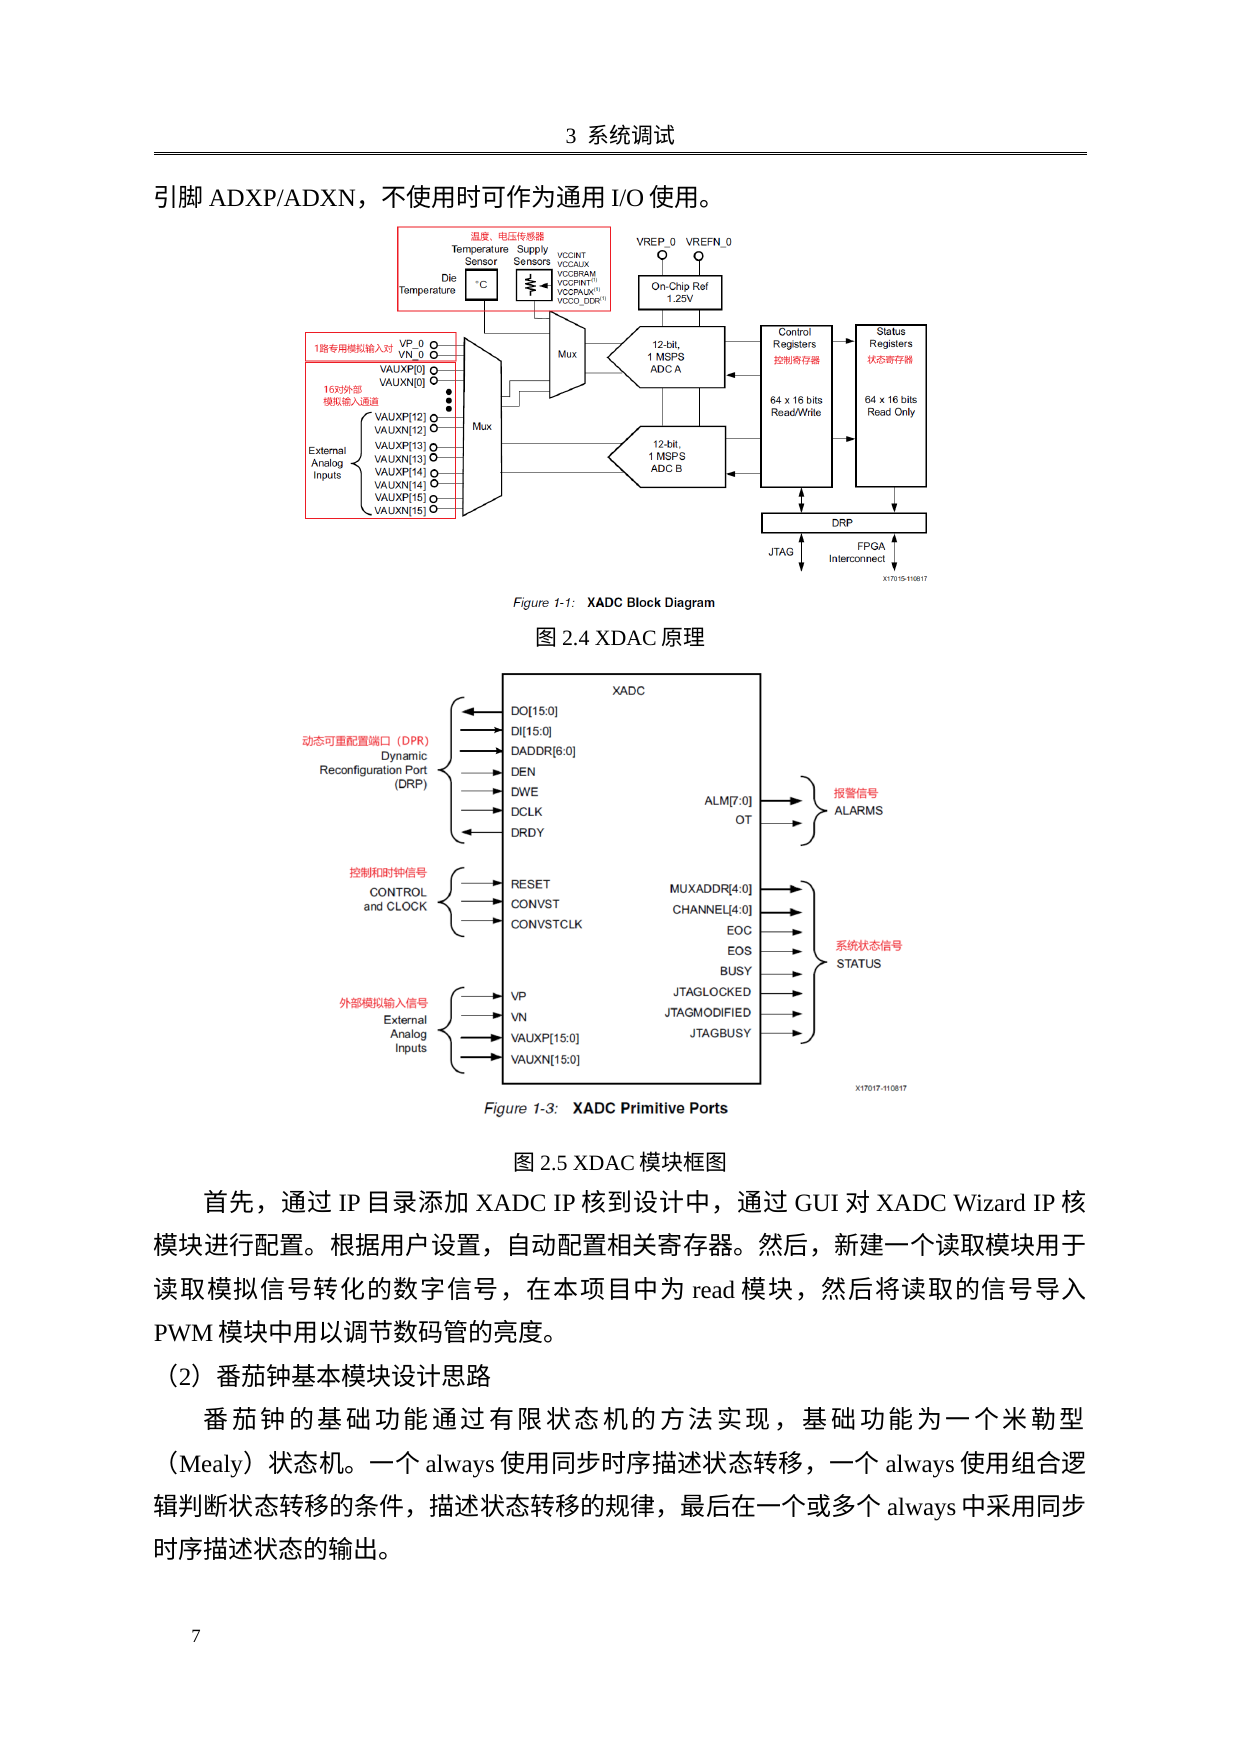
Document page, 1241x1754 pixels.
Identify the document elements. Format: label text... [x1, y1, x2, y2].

text 图2.5 XDAC模块框图 [153, 1144, 1087, 1176]
picture [276, 657, 964, 1139]
picture [301, 220, 939, 614]
text 番茄钟的基础功能通过有限状态机的方法实现，基础功能为一个米勒型（Mealy）状态机。一个always使用同步时序描述状态转移，一个always使用组合逻辑判断状态转移的条件，描述状态转移的规律，最后在一个或多个always中采用同步时序描述状态的输出。 [153, 1399, 1087, 1566]
subtitle 番茄钟基本模块设计思路 [153, 1356, 1087, 1392]
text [153, 177, 1087, 213]
text 首先，通过IP目录添加XADC IP核到设计中，通过GUI对XADC Wizard IP核模块进行配置。根据用户设置，自动配置相关寄存器。然后，新建一个读取模块用于读取模拟信号转化的数字信号，在本项目中为read模块，然后将读取的信号导入PWM模块中用以调节数码管的亮度。 [153, 1182, 1087, 1349]
text 图2.4 XDAC原理 [153, 619, 1087, 651]
